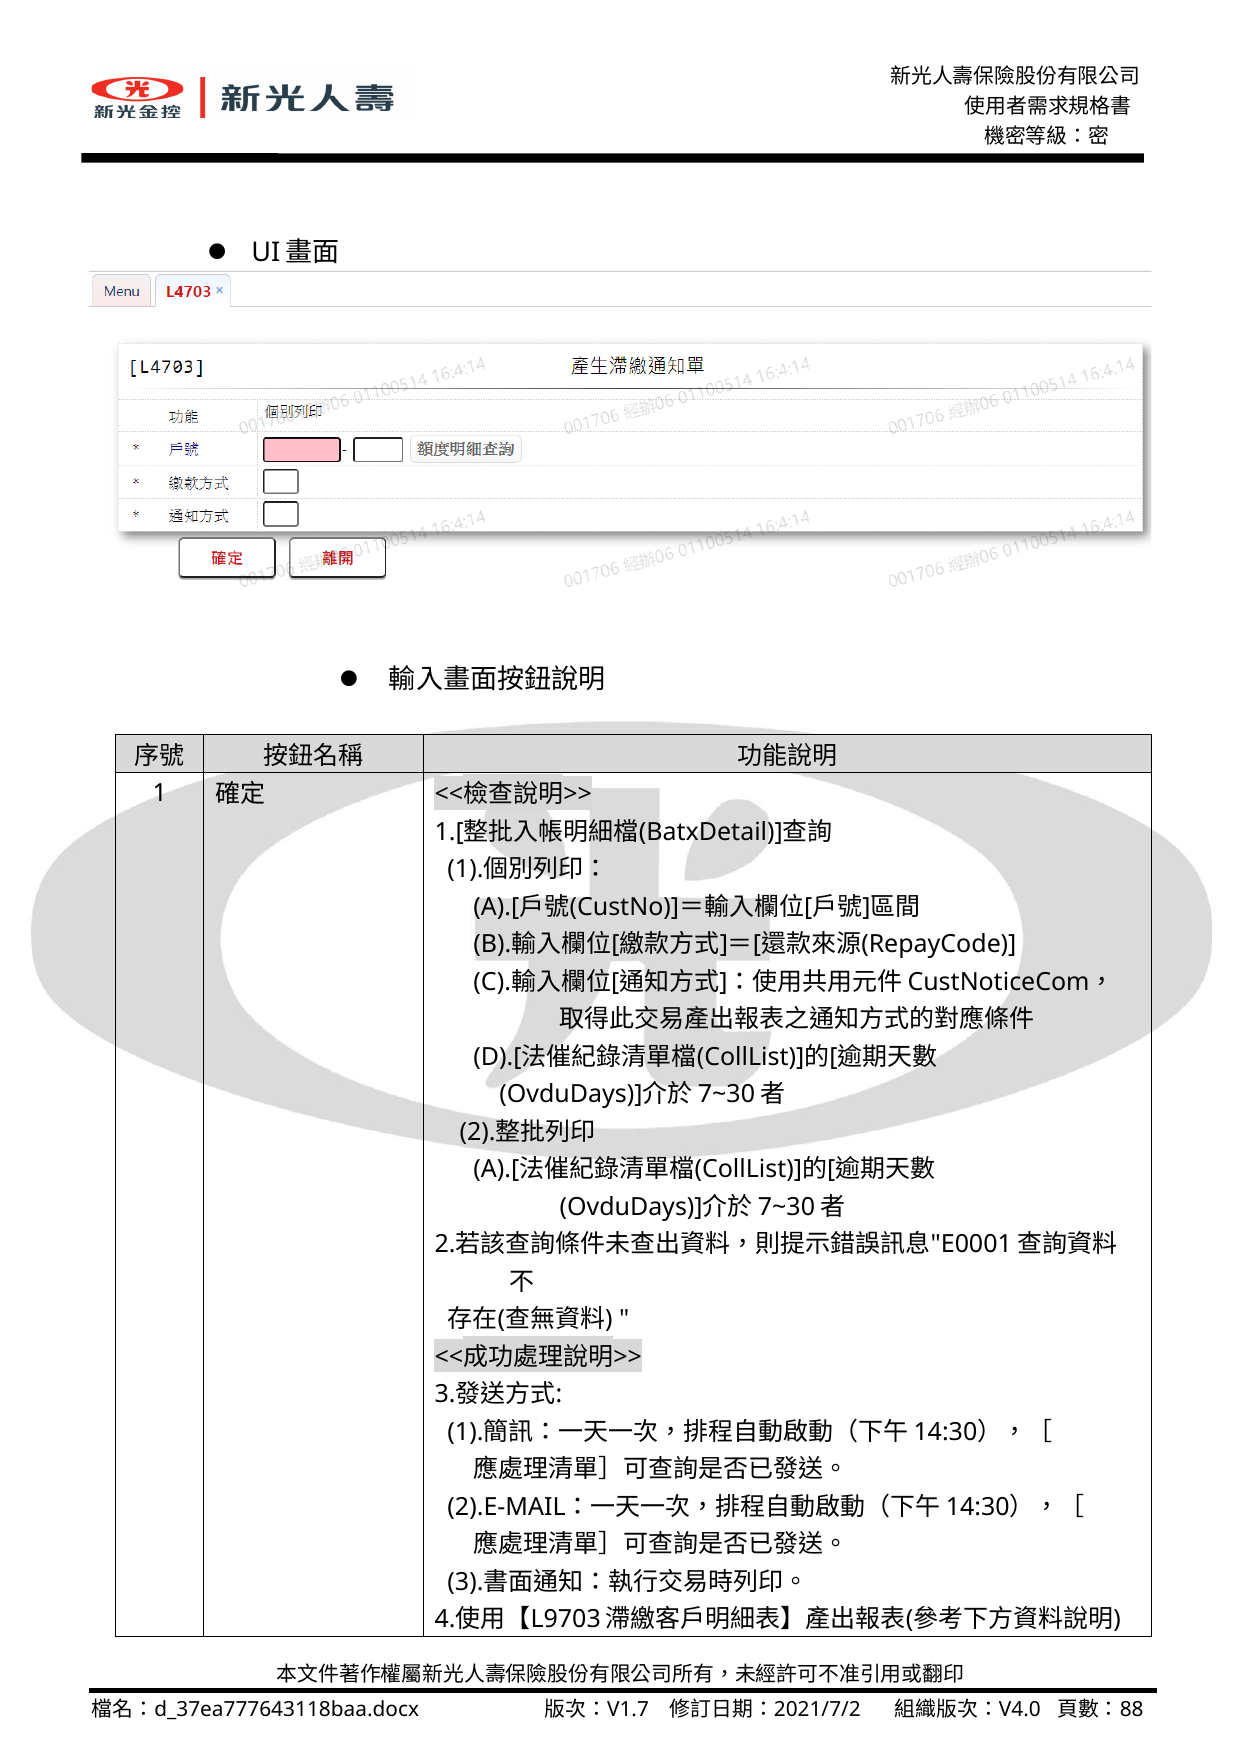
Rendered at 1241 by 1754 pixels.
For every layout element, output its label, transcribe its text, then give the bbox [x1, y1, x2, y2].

picture [88, 270, 1152, 606]
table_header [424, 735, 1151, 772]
list UI畫面 [207, 230, 1152, 269]
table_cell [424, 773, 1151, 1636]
picture [25, 713, 1215, 1166]
list 輸入畫面按鈕說明 [339, 657, 1127, 696]
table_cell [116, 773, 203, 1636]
picture [91, 61, 417, 118]
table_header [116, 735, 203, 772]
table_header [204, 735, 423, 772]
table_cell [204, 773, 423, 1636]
